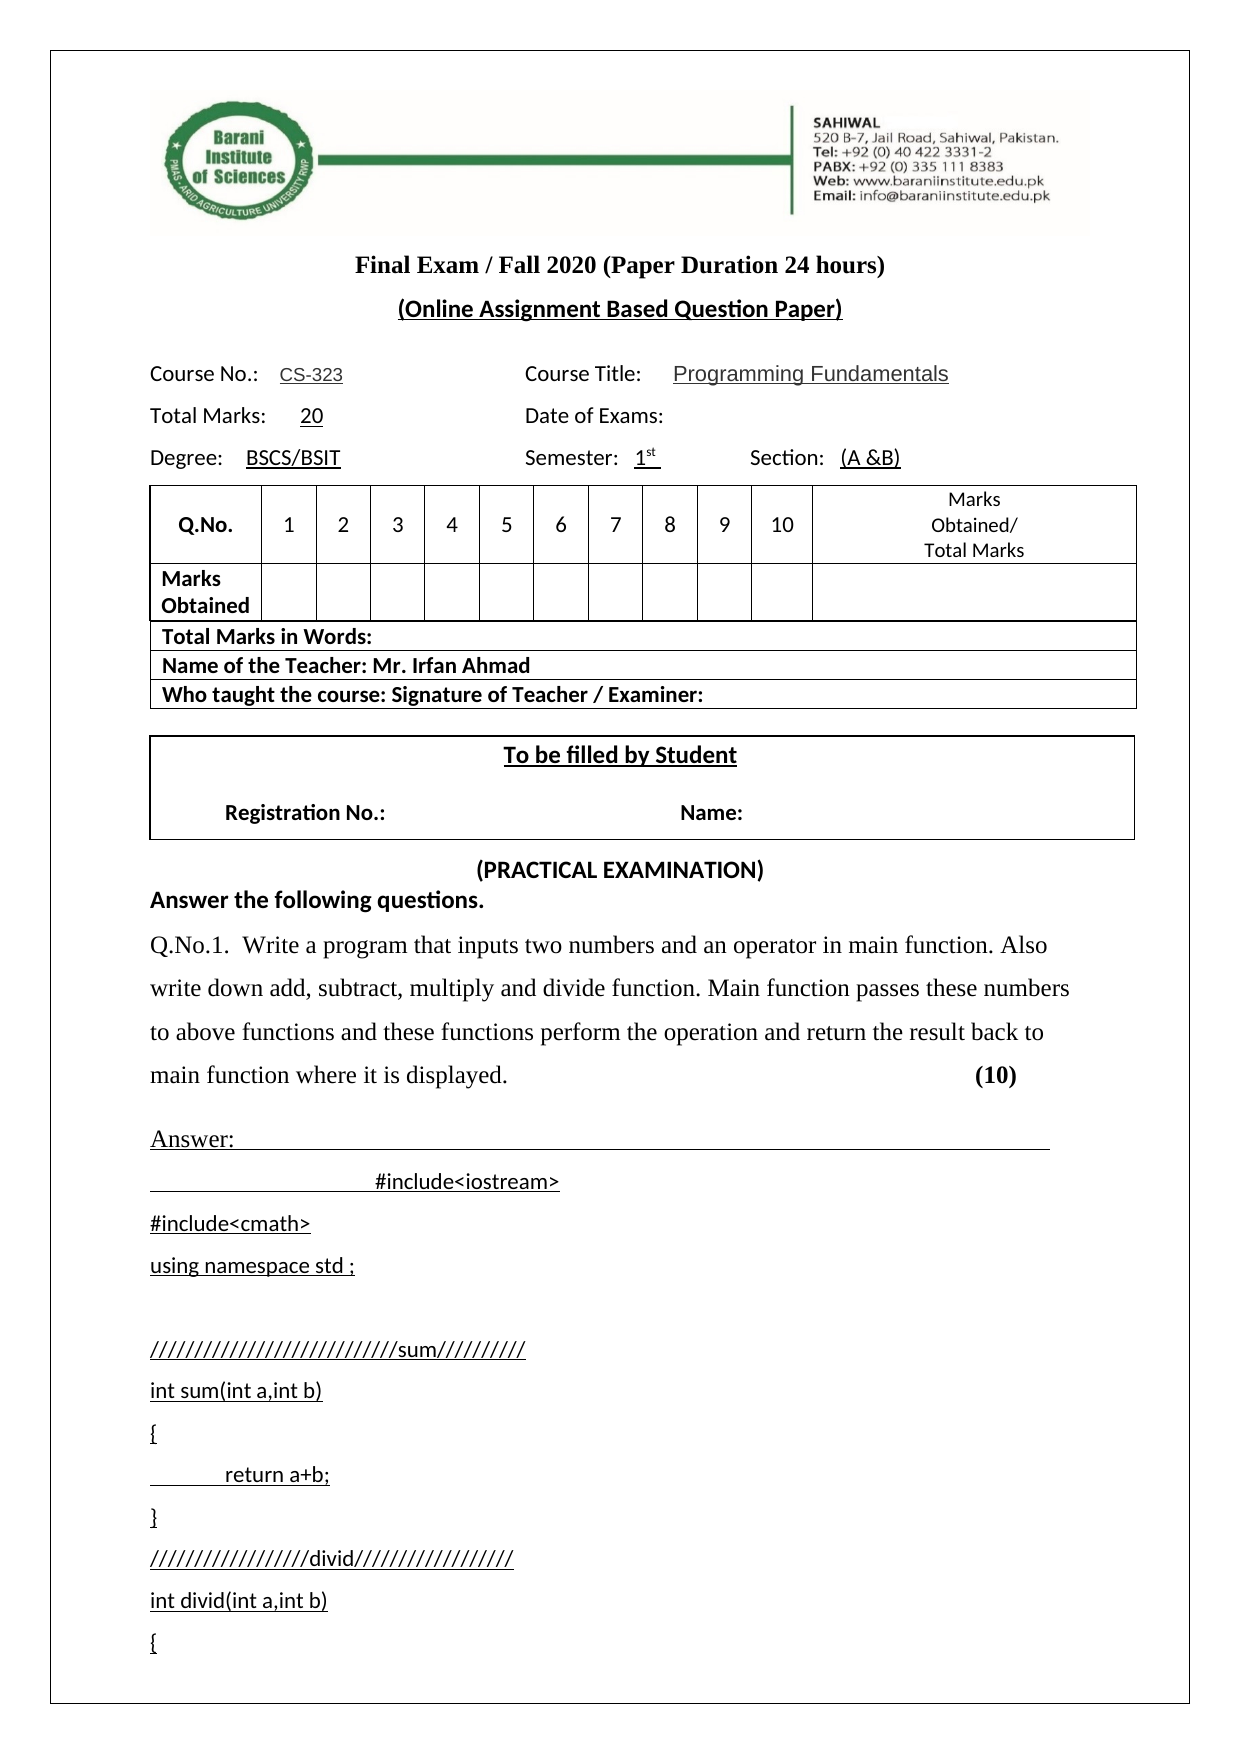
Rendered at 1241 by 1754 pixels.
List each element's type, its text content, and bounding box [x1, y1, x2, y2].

table_cell [262, 564, 316, 620]
text Registration No.: Name: [151, 798, 1090, 826]
table_header 7 [589, 486, 642, 563]
text #include<cmath> [150, 1209, 1090, 1237]
table_header Marks Obtained/ Total Marks [813, 486, 1136, 563]
table_cell [317, 564, 370, 620]
text Degree: BSCS/BSIT Semester: 1st Section: (A &B) [150, 443, 1090, 471]
table_cell [643, 564, 697, 620]
text (Online Assignment Based Question Paper) [150, 293, 1090, 323]
text Q.No.1. Write a program that inputs two numbers and an operator in main function. Also write down add, subtract, multiply and divide function. Main function passes these numbers to above functions and these functions perform the operation and return the result back to main function where it is displayed. (10) [150, 930, 1090, 1088]
table_cell [698, 564, 751, 620]
text Answer the following questions. [150, 884, 1090, 915]
table_header 10 [752, 486, 812, 563]
text To be filled by Student [151, 739, 1090, 770]
text Answer: [150, 1124, 1090, 1152]
text int divid(int a,int b) [150, 1587, 1090, 1614]
text Final Exam / Fall 2020 (Paper Duration 24 hours) [150, 236, 1090, 278]
text //////////////////divid////////////////// [150, 1544, 1090, 1573]
table_header Q.No. [151, 486, 261, 563]
table_header 2 [317, 486, 370, 563]
text } [150, 1503, 1090, 1531]
table_cell Marks Obtained [151, 564, 261, 620]
text Total Marks: 20 Date of Exams: [150, 401, 1090, 429]
table_header 5 [480, 486, 533, 563]
table_header 4 [425, 486, 479, 563]
text #include<iostream> [150, 1167, 1090, 1195]
table_header 8 [643, 486, 697, 563]
table_header 1 [262, 486, 316, 563]
table_header 9 [698, 486, 751, 563]
text { [150, 1419, 1090, 1447]
table_cell [589, 564, 642, 620]
table_header 6 [534, 486, 588, 563]
text (PRACTICAL EXAMINATION) [150, 854, 1090, 884]
table_cell Who taught the course: Signature of Teacher / Examiner: [151, 680, 1136, 708]
table_cell [480, 564, 533, 620]
text { [150, 1628, 1090, 1657]
table_cell [534, 564, 588, 620]
table_cell [752, 564, 812, 620]
table_cell Name of the Teacher: Mr. Irfan Ahmad [151, 651, 1136, 679]
table_cell [425, 564, 479, 620]
table_header 3 [371, 486, 424, 563]
text int sum(int a,int b) [150, 1377, 1090, 1405]
text ////////////////////////////sum////////// [150, 1335, 1090, 1363]
table_header Total Marks in Words: [151, 622, 1136, 650]
text using namespace std ; [150, 1251, 1090, 1279]
text Course No.: CS-323 Course Title: Programming Fundamentals [150, 359, 1090, 387]
table_cell [813, 564, 1136, 620]
table_cell [371, 564, 424, 620]
picture [150, 90, 1090, 236]
text return a+b; [150, 1461, 1090, 1489]
